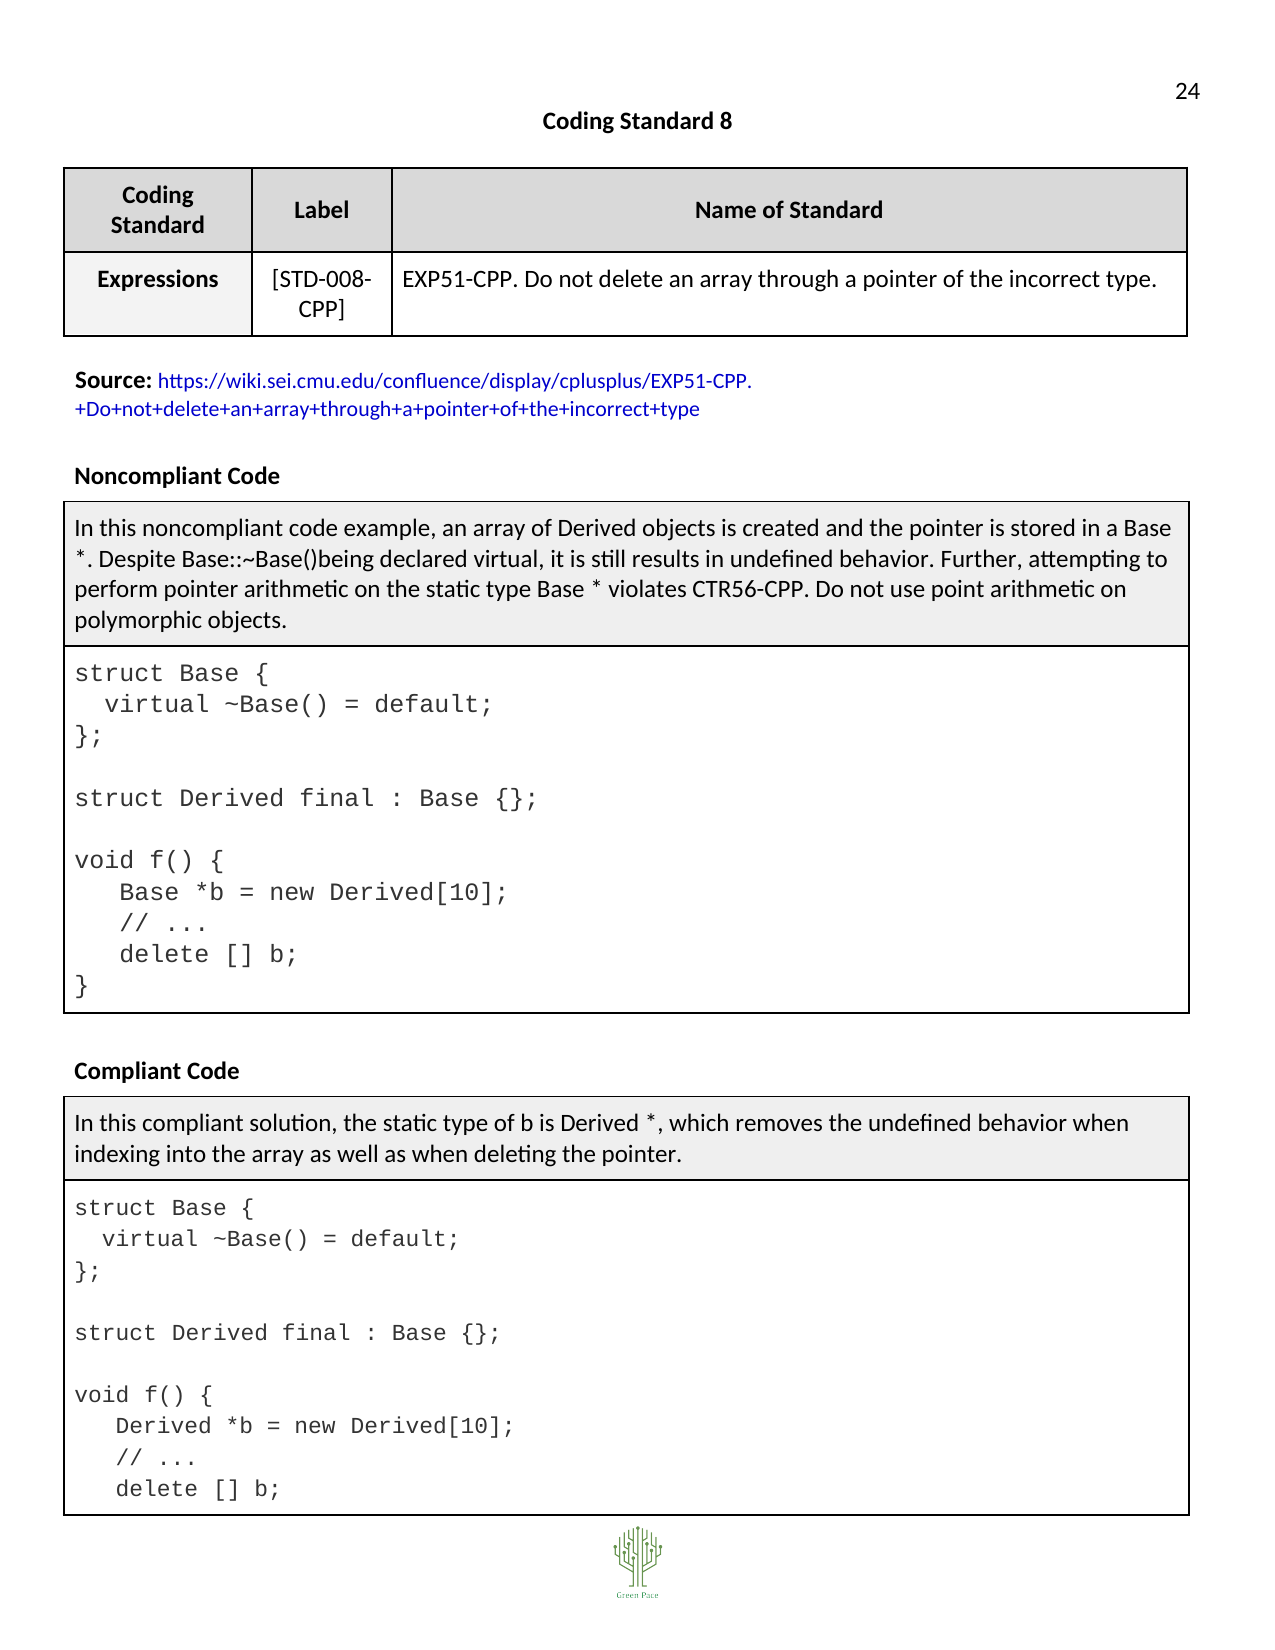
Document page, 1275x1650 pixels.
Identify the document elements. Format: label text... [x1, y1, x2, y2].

table_cell In this compliant solution, the static type of b is Derived *, which removes the undefined behavior when indexing into the array as well as when deleting the pointer. [65, 1097, 1188, 1179]
table_header Noncompliant Code [64, 450, 1189, 501]
table_header Compliant Code [64, 1044, 1189, 1096]
table_header Coding Standard [65, 169, 251, 251]
table_cell In this noncompliant code example, an array of Derived objects is created and the pointer is stored in a Base *. Despite Base::~Base()being declared virtual, it is still results in undefined behavior. Further, attempting to perform pointer arithmetic on the static type Base * violates CTR56-CPP. Do not use point arithmetic on polymorphic objects. [65, 502, 1188, 645]
table_cell Expressions [65, 253, 251, 334]
table_header Name of Standard [393, 169, 1186, 251]
table_cell [STD-008-CPP] [253, 253, 391, 334]
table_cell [65, 1181, 1188, 1514]
subtitle Coding Standard 8 [75, 106, 1200, 136]
picture [605, 1521, 670, 1606]
table_cell EXP51-CPP. Do not delete an array through a pointer of the incorrect type. [393, 253, 1186, 334]
text Source: https://wiki.sei.cmu.edu/confluence/display/cplusplus/EXP51-CPP.+Do+not+delete+an+array+through+a+pointer+of+the+incorrect+type [75, 364, 1200, 422]
table_header Label [253, 169, 391, 251]
table_cell struct Base { virtual ~Base() = default; }; struct Derived final : Base {}; void f() { Base *b = new Derived[10]; // ... delete [] b; } [65, 647, 1188, 1012]
